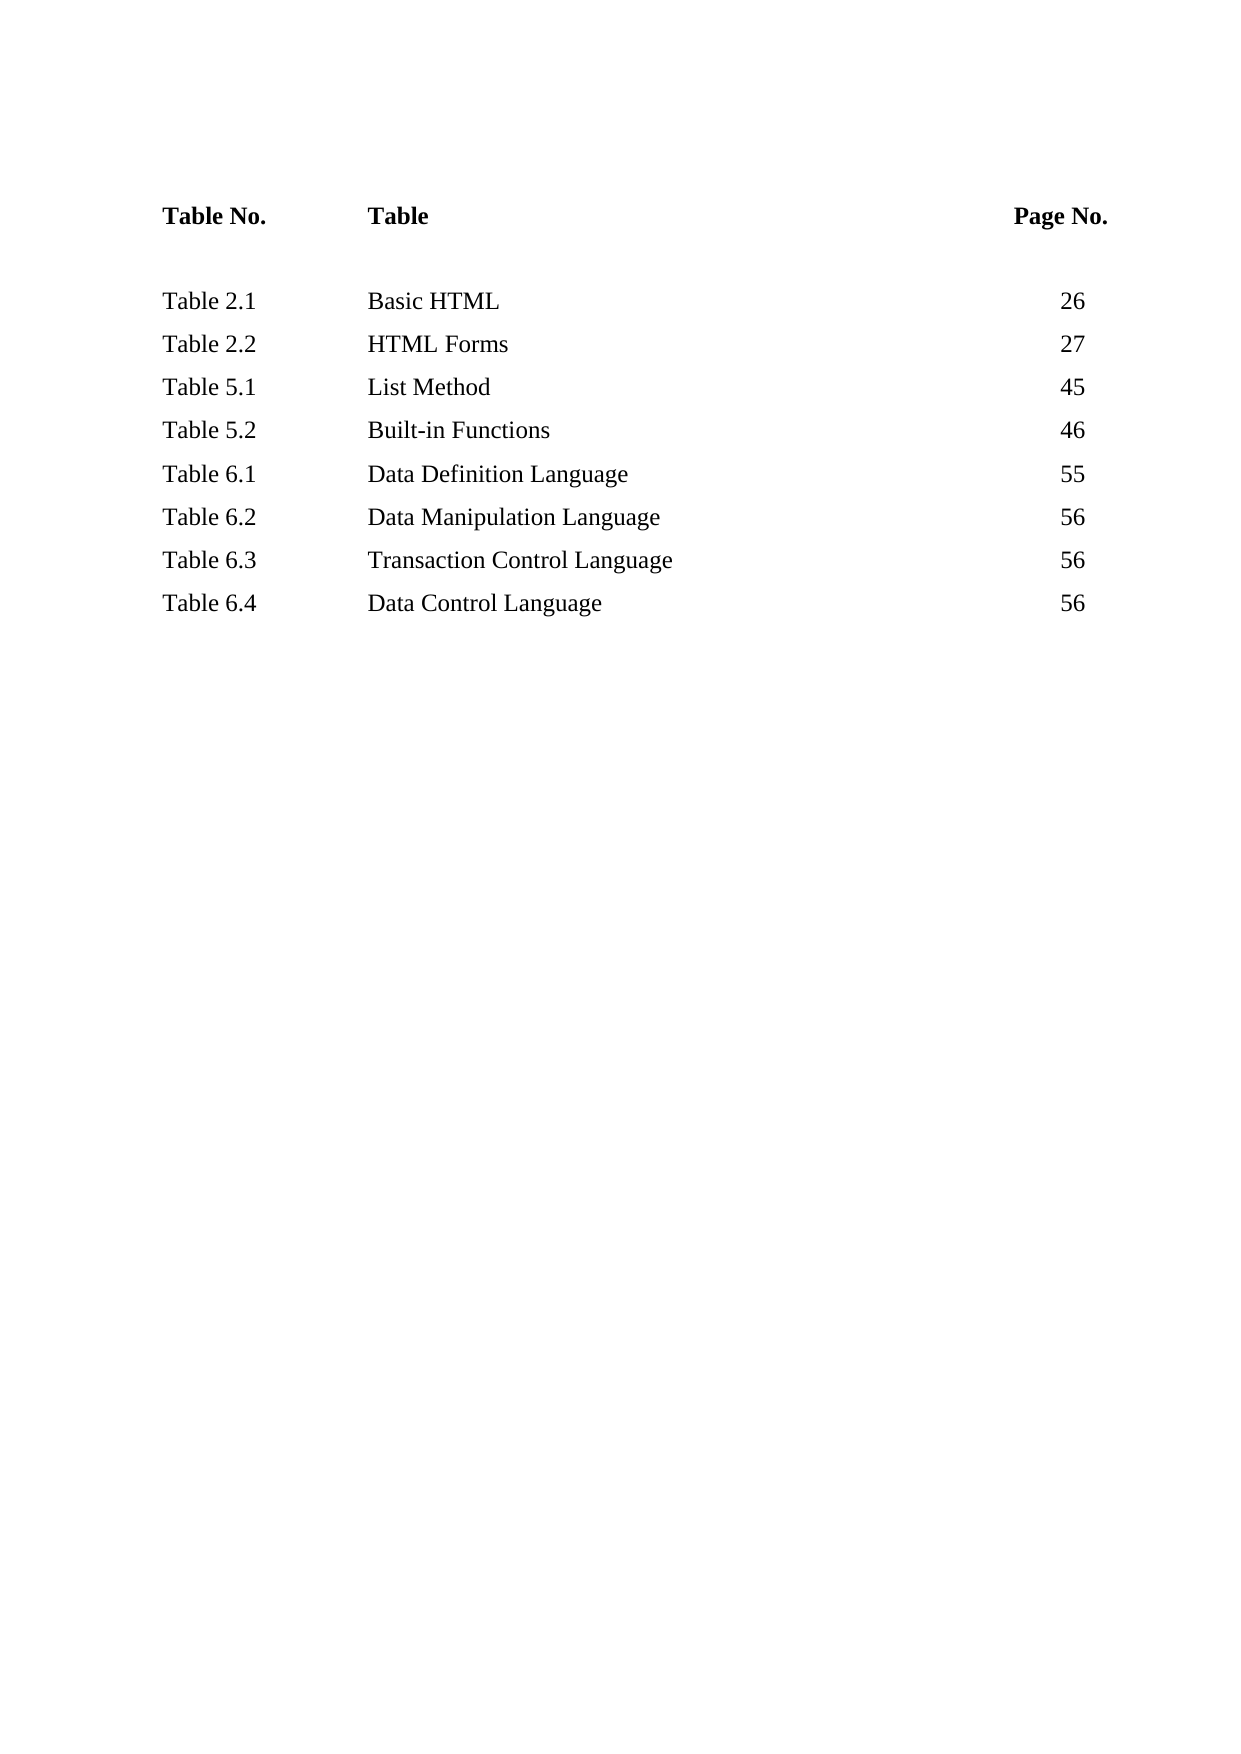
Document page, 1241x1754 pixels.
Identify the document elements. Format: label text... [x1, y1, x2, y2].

table_cell Basic HTML [305, 258, 875, 323]
table_cell 56 [875, 495, 1122, 538]
table_cell 46 [875, 409, 1122, 452]
table_cell Table 6.3 [146, 538, 305, 581]
table_cell Data Manipulation Language [305, 495, 875, 538]
table_header Page No. [875, 201, 1122, 258]
table_cell Transaction Control Language [305, 538, 875, 581]
table_header Table No. [146, 201, 305, 258]
table_cell Table 5.1 [146, 366, 305, 409]
table_cell 27 [875, 323, 1122, 366]
table_cell Table 5.2 [146, 409, 305, 452]
table_cell Table 6.4 [146, 581, 305, 624]
table_cell Table 6.1 [146, 452, 305, 495]
table_cell 45 [875, 366, 1122, 409]
table_cell 26 [875, 258, 1122, 323]
table_cell Data Definition Language [305, 452, 875, 495]
table_cell Table 2.2 [146, 323, 305, 366]
table_cell Built-in Functions [305, 409, 875, 452]
table_cell List Method [305, 366, 875, 409]
table_cell Table 6.2 [146, 495, 305, 538]
table_cell Table 2.1 [146, 258, 305, 323]
table_cell 56 [875, 538, 1122, 581]
table_cell 56 [875, 581, 1122, 624]
table_cell 55 [875, 452, 1122, 495]
table_cell Data Control Language [305, 581, 875, 624]
table_cell HTML Forms [305, 323, 875, 366]
table_header Table [305, 201, 875, 258]
